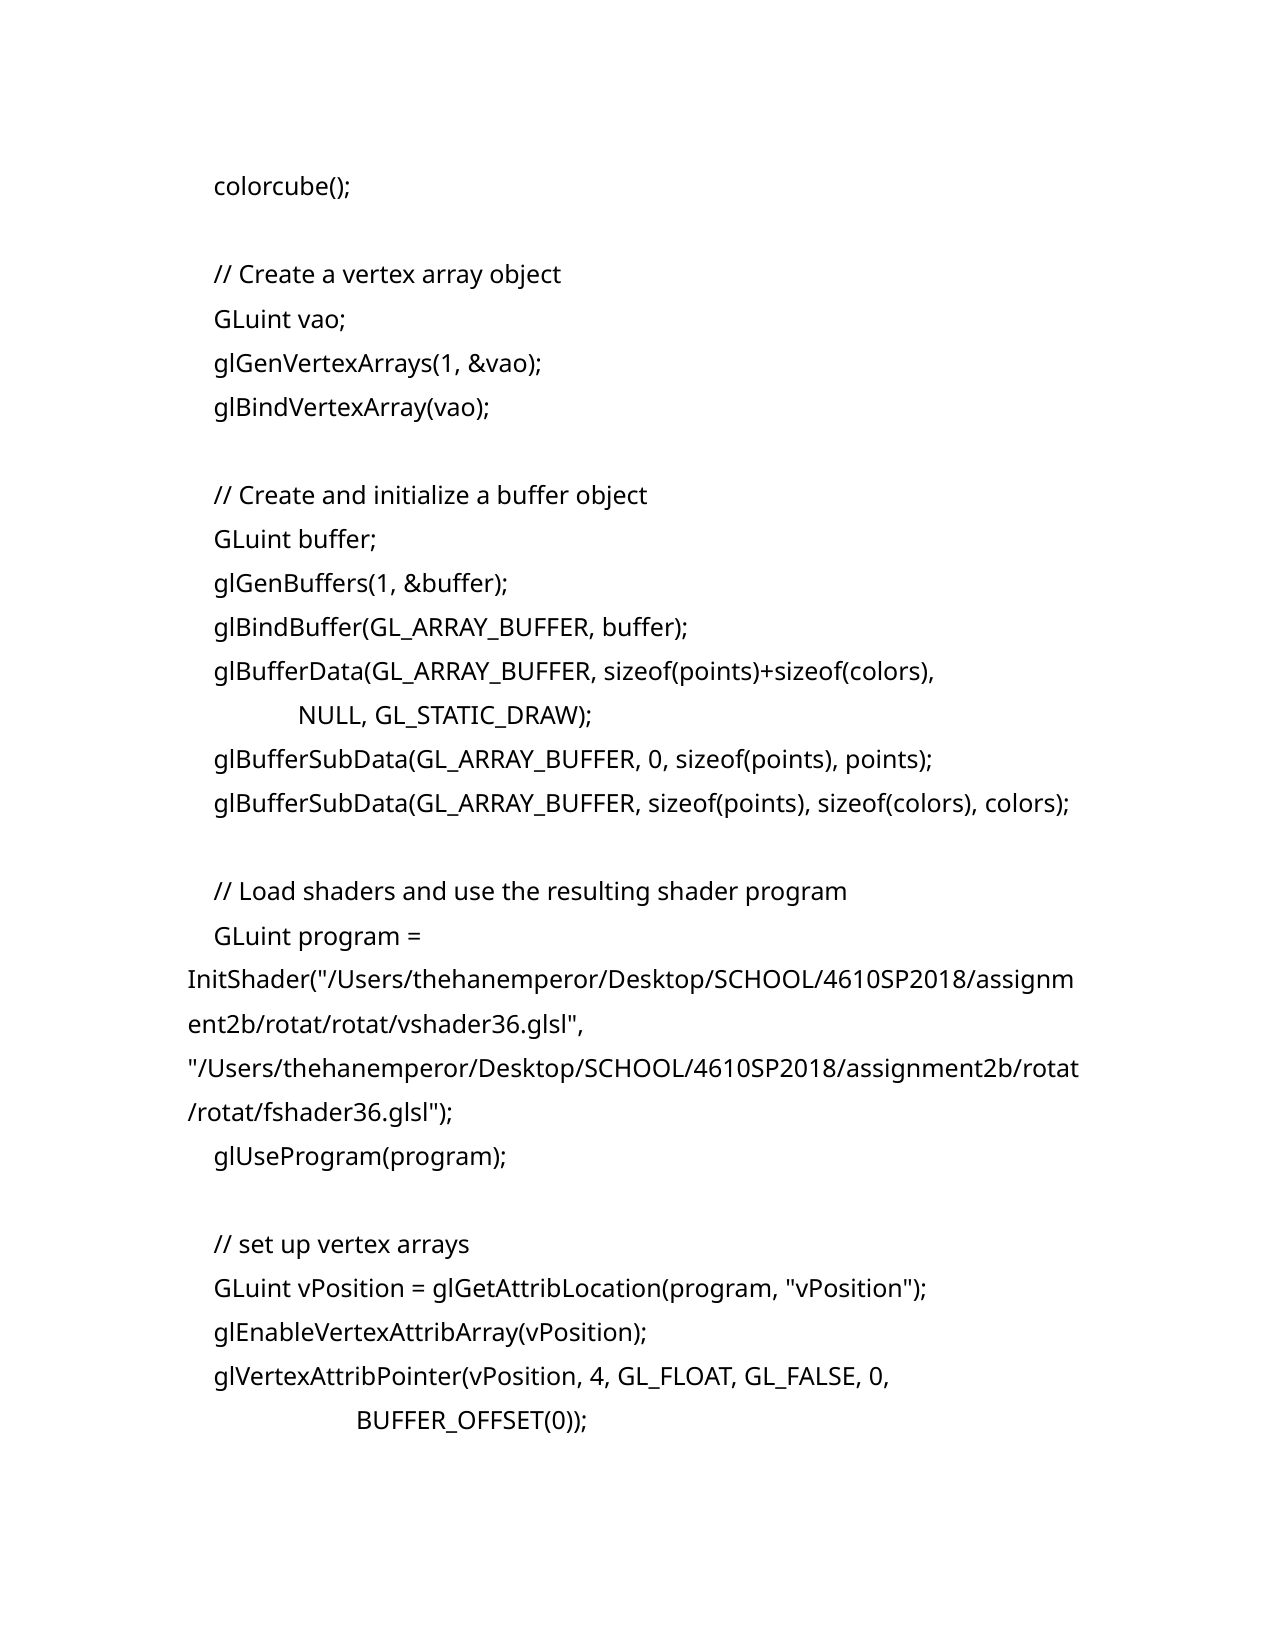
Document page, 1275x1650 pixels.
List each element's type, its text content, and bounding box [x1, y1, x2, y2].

text // Load shaders and use the resulting shader program [187, 869, 1087, 913]
text glBufferSubData(GL_ARRAY_BUFFER, 0, sizeof(points), points); [187, 737, 1087, 781]
text GLuint vPosition = glGetAttribLocation(program, "vPosition"); [187, 1266, 1087, 1310]
text glBufferData(GL_ARRAY_BUFFER, sizeof(points)+sizeof(colors), [187, 649, 1087, 693]
text GLuint program = InitShader("/Users/thehanemperor/Desktop/SCHOOL/4610SP2018/assignment2b/rotat/rotat/vshader36.glsl", "/Users/thehanemperor/Desktop/SCHOOL/4610SP2018/assignment2b/rotat/rotat/fshader36.glsl"); [187, 913, 1087, 1133]
text BUFFER_OFFSET(0)); [187, 1398, 1087, 1442]
text glGenVertexArrays(1, &vao); [187, 340, 1087, 384]
text glEnableVertexAttribArray(vPosition); [187, 1310, 1087, 1354]
text glUseProgram(program); [187, 1133, 1087, 1177]
text glBindVertexArray(vao); [187, 384, 1087, 428]
text GLuint buffer; [187, 517, 1087, 561]
text glBufferSubData(GL_ARRAY_BUFFER, sizeof(points), sizeof(colors), colors); [187, 781, 1087, 825]
text // Create and initialize a buffer object [187, 472, 1087, 517]
text // Create a vertex array object [187, 252, 1087, 296]
text glBindBuffer(GL_ARRAY_BUFFER, buffer); [187, 605, 1087, 649]
text NULL, GL_STATIC_DRAW); [187, 693, 1087, 737]
text // set up vertex arrays [187, 1222, 1087, 1266]
text GLuint vao; [187, 296, 1087, 340]
text colorcube(); [187, 164, 1087, 208]
text glGenBuffers(1, &buffer); [187, 561, 1087, 605]
text glVertexAttribPointer(vPosition, 4, GL_FLOAT, GL_FALSE, 0, [187, 1354, 1087, 1398]
